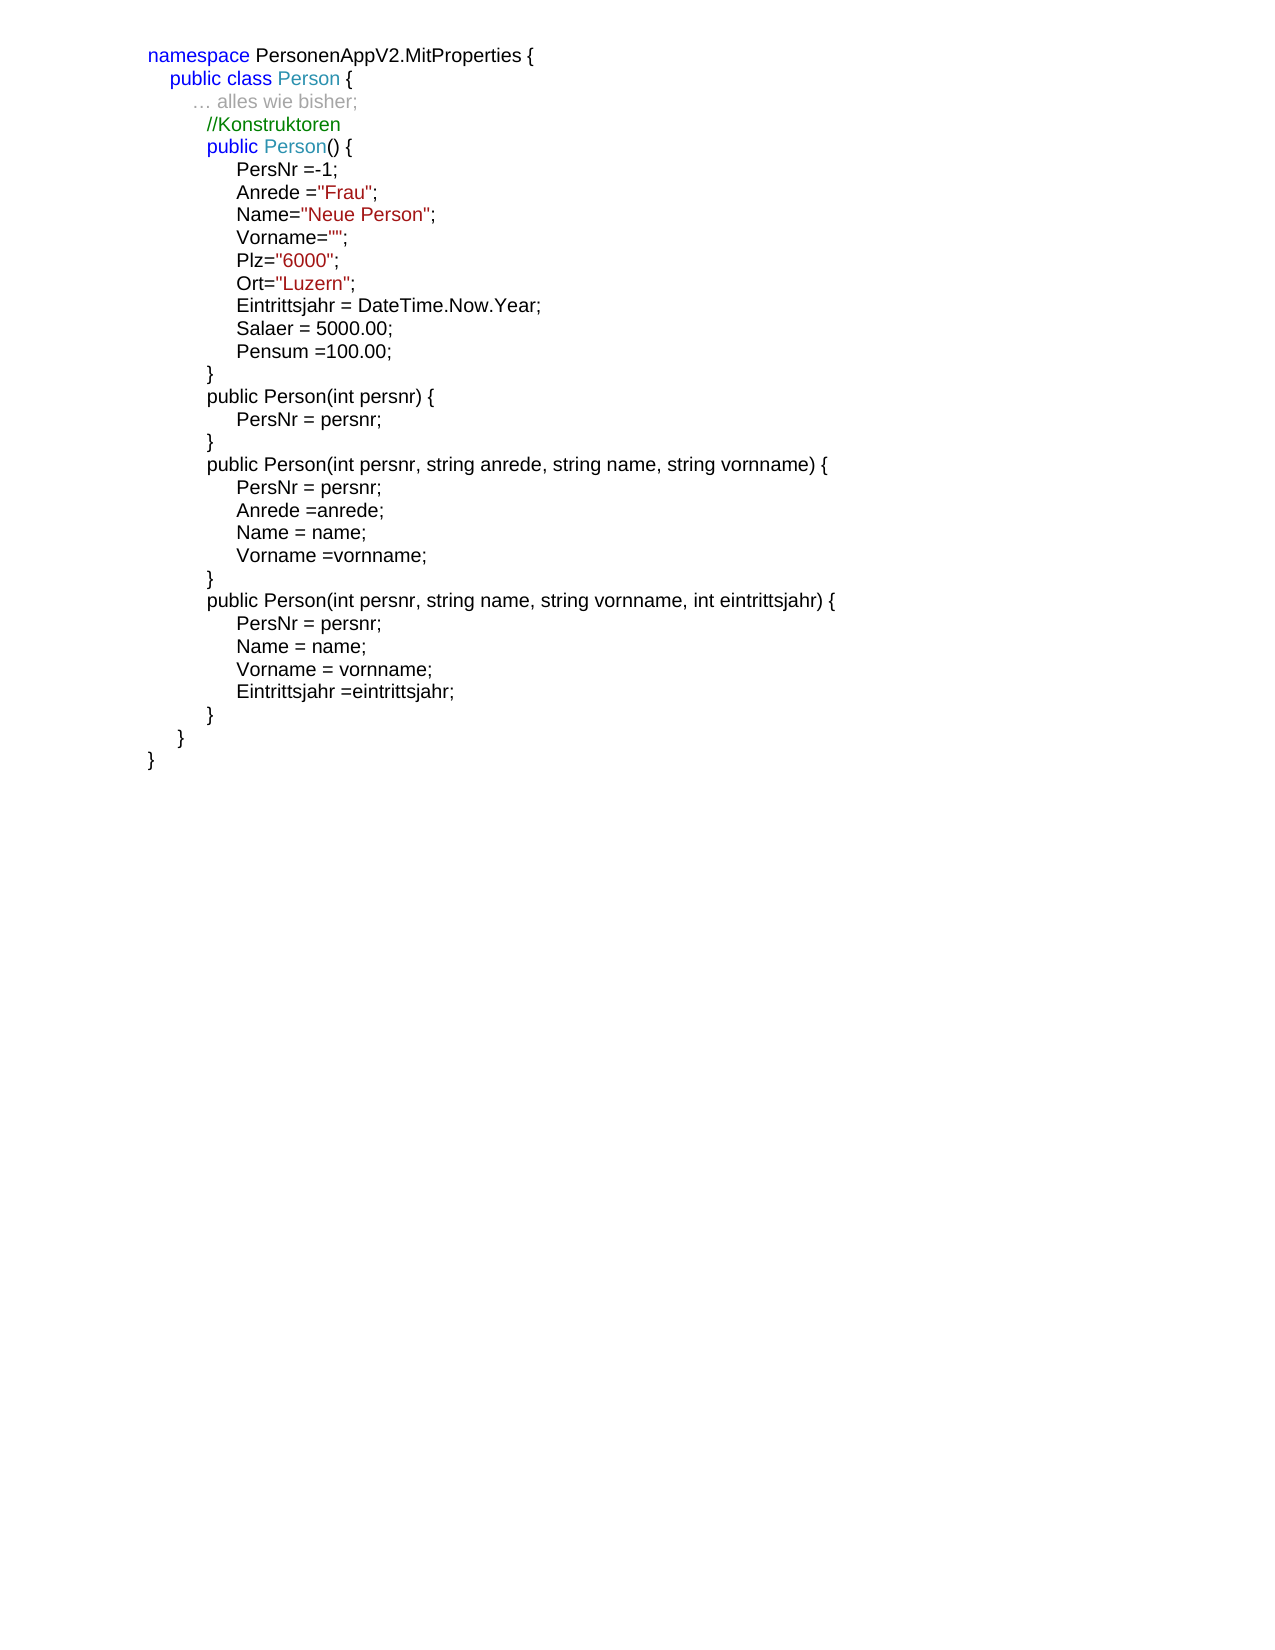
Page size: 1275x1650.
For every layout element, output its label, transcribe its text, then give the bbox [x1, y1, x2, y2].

text Vorname = vornname; [148, 657, 1226, 680]
text } [148, 430, 1226, 453]
text Vorname =vornname; [148, 544, 1226, 567]
text //Konstruktoren [148, 112, 1226, 135]
text PersNr =-1; [148, 158, 1226, 181]
text Name = name; [148, 521, 1226, 544]
text } [148, 362, 1226, 385]
text Salaer = 5000.00; [148, 317, 1226, 339]
text Pensum =100.00; [148, 339, 1226, 362]
text Eintrittsjahr =eintrittsjahr; [148, 680, 1226, 703]
text Ort="Luzern"; [148, 271, 1226, 294]
text } [148, 703, 1226, 726]
text public Person(int persnr, string anrede, string name, string vornname) { [148, 453, 1226, 476]
text PersNr = persnr; [148, 476, 1226, 498]
text } [148, 726, 1226, 748]
text Name="Neue Person"; [148, 203, 1226, 226]
text Vorname=""; [148, 226, 1226, 249]
text Anrede =anrede; [148, 498, 1226, 521]
text } [148, 748, 1226, 771]
text } [148, 567, 1226, 589]
text PersNr = persnr; [148, 408, 1226, 430]
text Eintrittsjahr = DateTime.Now.Year; [148, 294, 1226, 317]
text public Person() { [148, 135, 1226, 158]
text public Person(int persnr, string name, string vornname, int eintrittsjahr) { [148, 589, 1226, 612]
text … alles wie bisher; [148, 90, 1226, 112]
text namespace PersonenAppV2.MitProperties { [148, 44, 1226, 67]
text PersNr = persnr; [148, 612, 1226, 635]
text public Person(int persnr) { [148, 385, 1226, 408]
text Name = name; [148, 635, 1226, 657]
text Anrede ="Frau"; [148, 181, 1226, 203]
text Plz="6000"; [148, 249, 1226, 271]
text public class Person { [148, 67, 1226, 90]
